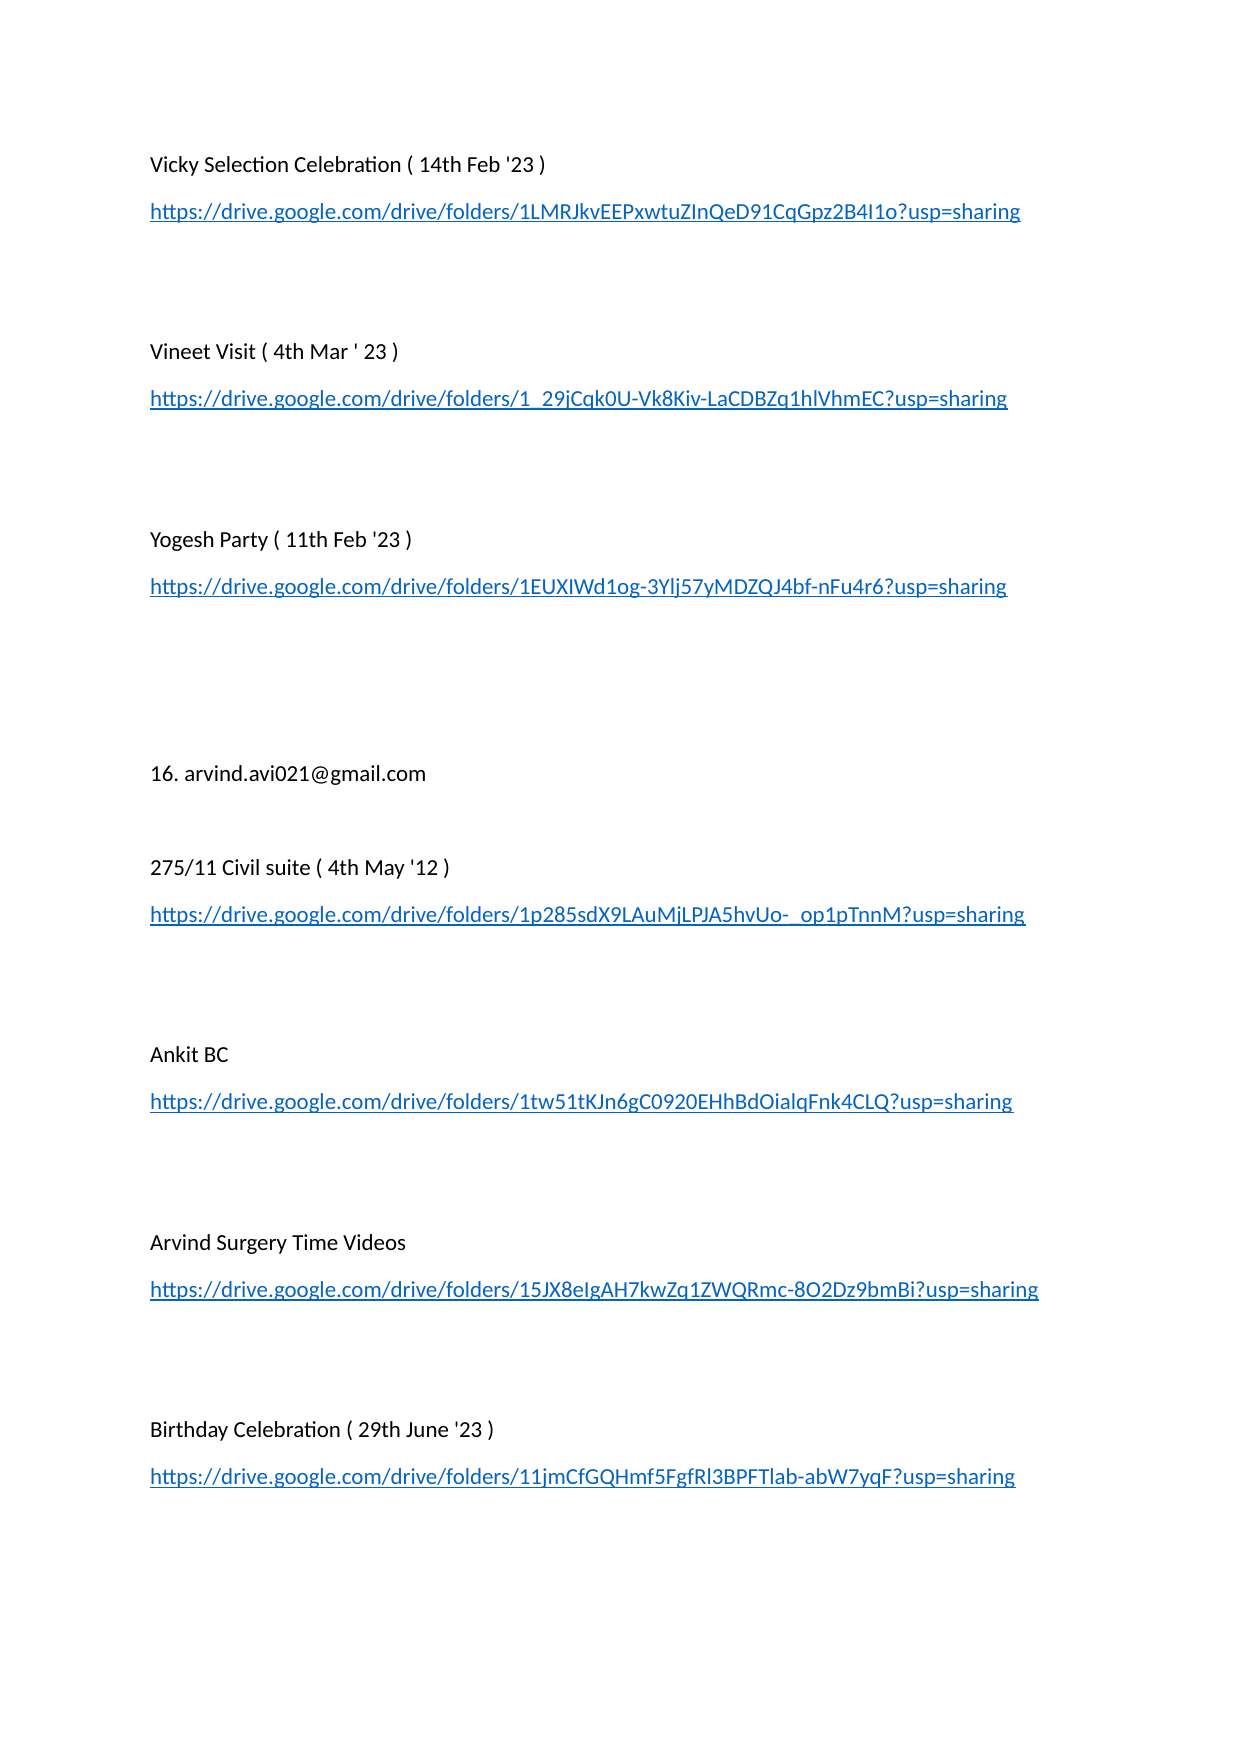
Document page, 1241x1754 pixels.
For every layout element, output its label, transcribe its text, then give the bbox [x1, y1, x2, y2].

text Vicky Selection Celebration ( 14th Feb '23 ) [150, 150, 1090, 178]
text https://drive.google.com/drive/folders/11jmCfGQHmf5FgfRl3BPFTlab-abW7yqF?usp=sharing [150, 1462, 1090, 1491]
text https://drive.google.com/drive/folders/1tw51tKJn6gC0920EHhBdOialqFnk4CLQ?usp=sharing [150, 1087, 1090, 1116]
text https://drive.google.com/drive/folders/15JX8eIgAH7kwZq1ZWQRmc-8O2Dz9bmBi?usp=sharing [150, 1275, 1090, 1303]
text https://drive.google.com/drive/folders/1p285sdX9LAuMjLPJA5hvUo-_op1pTnnM?usp=sharing [150, 900, 1090, 928]
text https://drive.google.com/drive/folders/1_29jCqk0U-Vk8Kiv-LaCDBZq1hlVhmEC?usp=sharing [150, 384, 1090, 412]
text Yogesh Party ( 11th Feb '23 ) [150, 525, 1090, 553]
text 16. arvind.avi021@gmail.com [150, 759, 1090, 787]
text Arvind Surgery Time Videos [150, 1228, 1090, 1256]
text 275/11 Civil suite ( 4th May '12 ) [150, 853, 1090, 881]
text Ankit BC [150, 1041, 1090, 1069]
text https://drive.google.com/drive/folders/1LMRJkvEEPxwtuZInQeD91CqGpz2B4I1o?usp=sharing [150, 197, 1090, 225]
text Vineet Visit ( 4th Mar ' 23 ) [150, 337, 1090, 366]
text Birthday Celebration ( 29th June '23 ) [150, 1416, 1090, 1444]
text https://drive.google.com/drive/folders/1EUXIWd1og-3Ylj57yMDZQJ4bf-nFu4r6?usp=sharing [150, 572, 1090, 600]
